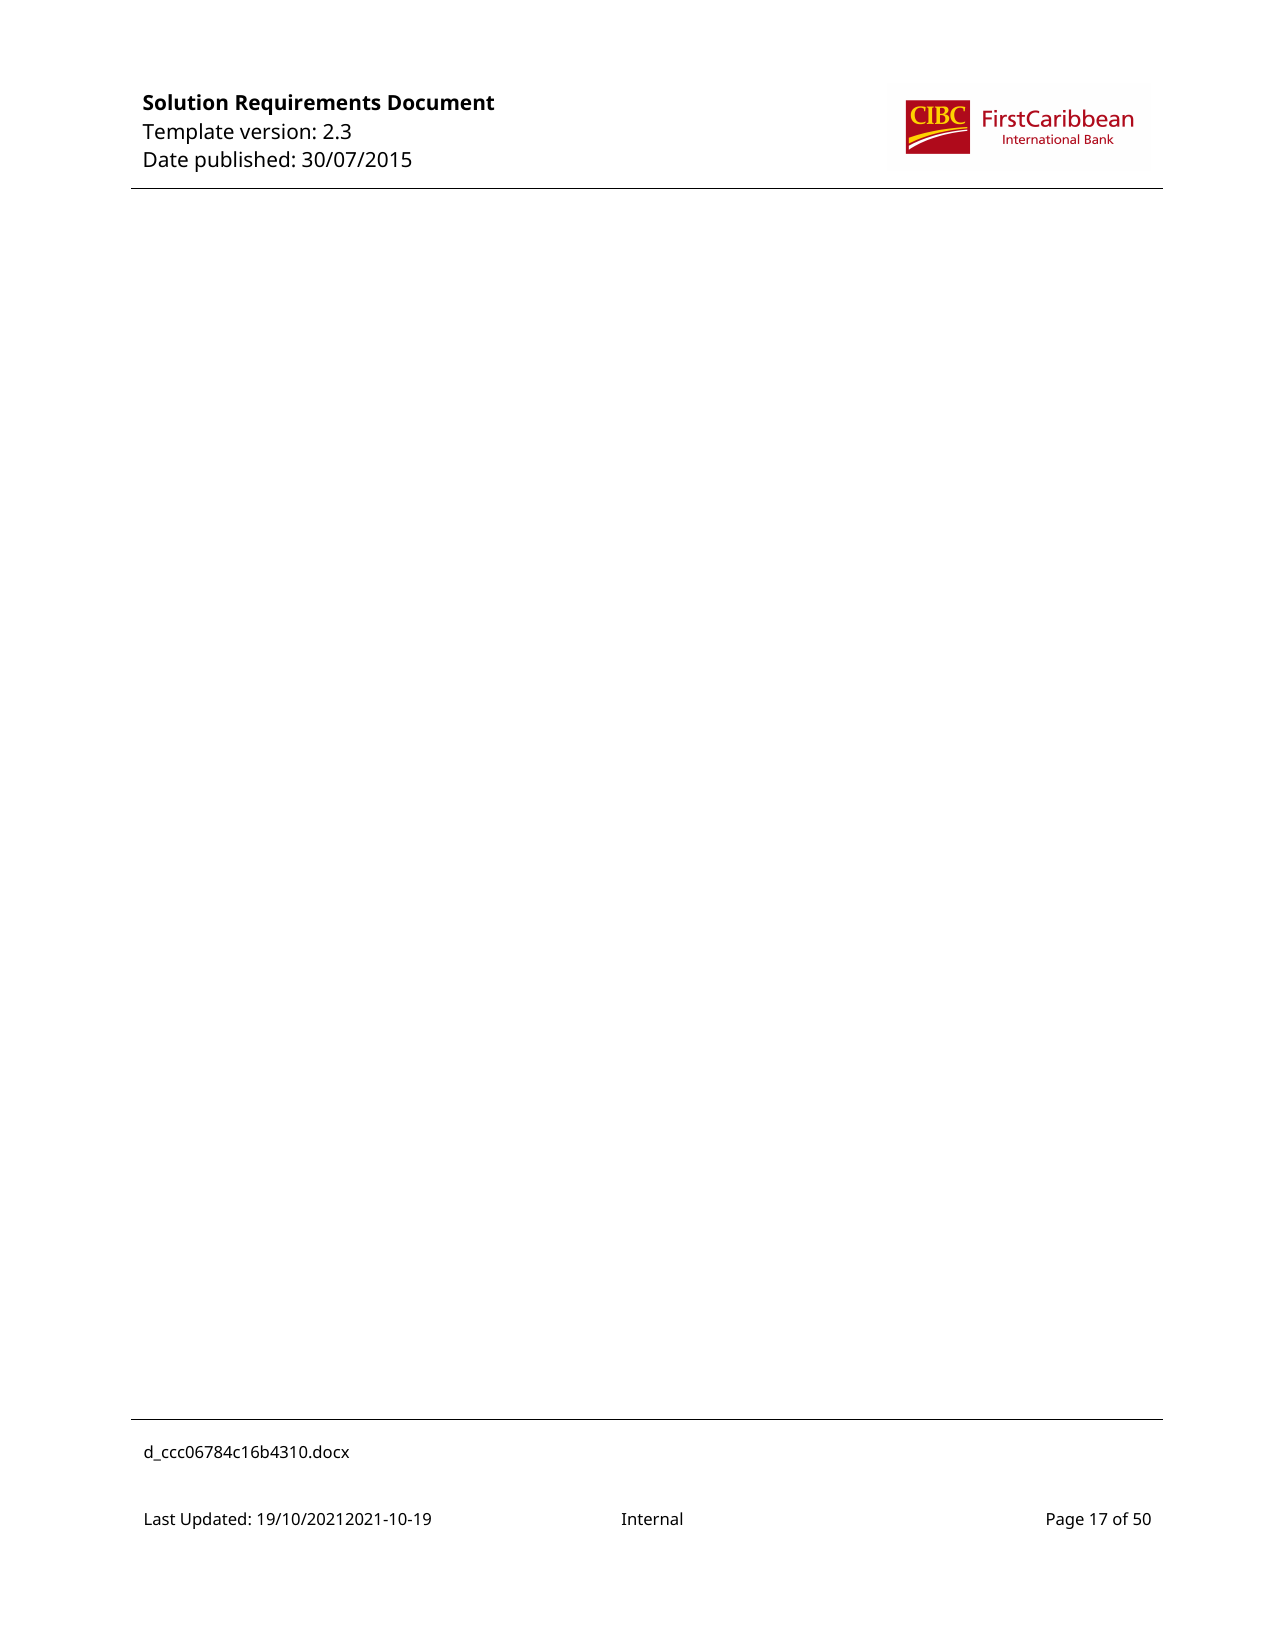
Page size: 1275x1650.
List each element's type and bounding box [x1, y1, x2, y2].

picture [887, 83, 1152, 171]
